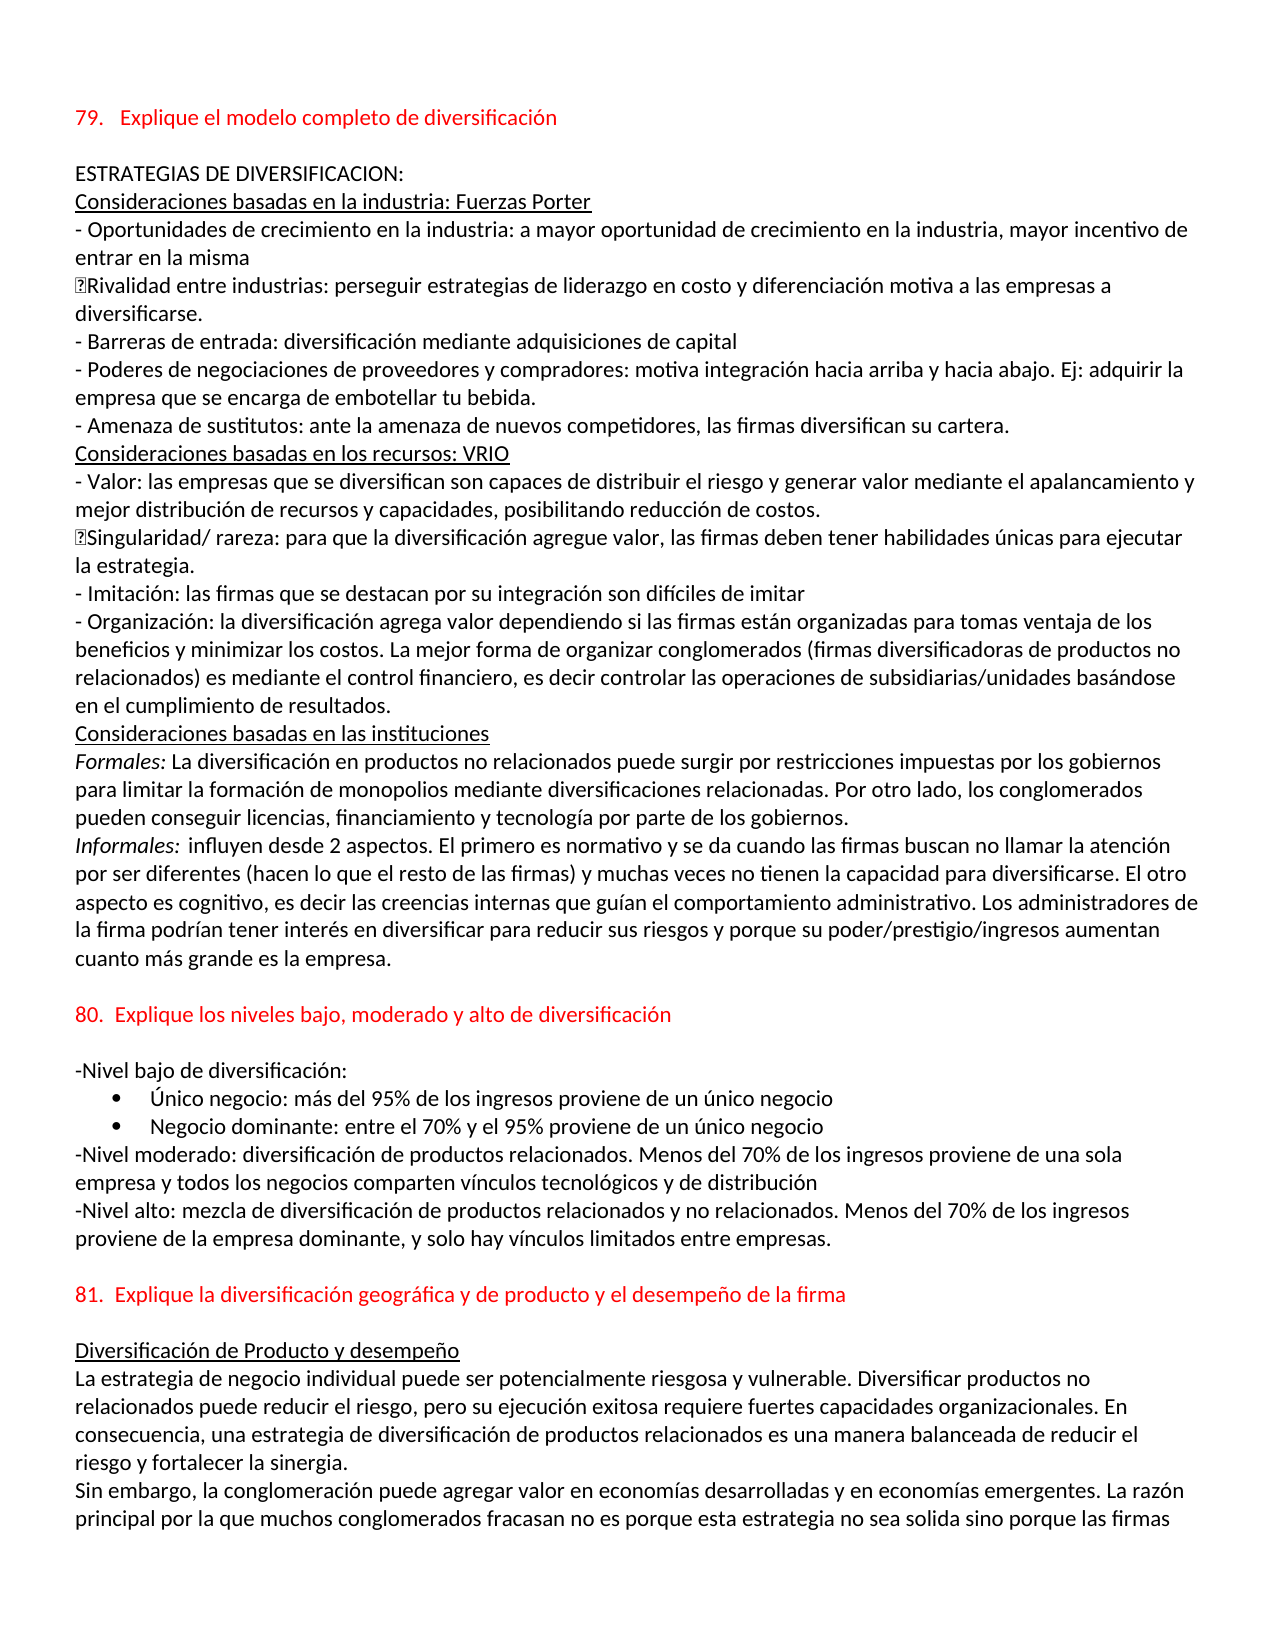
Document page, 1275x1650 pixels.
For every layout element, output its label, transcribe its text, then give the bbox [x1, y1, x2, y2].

text -Nivel alto: mezcla de diversificación de productos relacionados y no relacionados. Menos del 70% de los ingresos proviene de la empresa dominante, y solo hay vínculos limitados entre empresas. [75, 1196, 1200, 1252]
text 81. Explique la diversificación geográfica y de producto y el desempeño de la firma [75, 1280, 1200, 1308]
text Informales: influyen desde 2 aspectos. El primero es normativo y se da cuando las firmas buscan no llamar la atención por ser diferentes (hacen lo que el resto de las firmas) y muchas veces no tienen la capacidad para diversificarse. El otro aspecto es cognitivo, es decir las creencias internas que guían el comportamiento administrativo. Los administradores de la firma podrían tener interés en diversificar para reducir sus riesgos y porque su poder/prestigio/ingresos aumentan cuanto más grande es la empresa. [75, 832, 1200, 972]
text - Amenaza de sustitutos: ante la amenaza de nuevos competidores, las firmas diversifican su cartera. [75, 411, 1200, 439]
text - Organización: la diversificación agrega valor dependiendo si las firmas están organizadas para tomas ventaja de los beneficios y minimizar los costos. La mejor forma de organizar conglomerados (firmas diversificadoras de productos no relacionados) es mediante el control financiero, es decir controlar las operaciones de subsidiarias/unidades basándose en el cumplimiento de resultados. [75, 607, 1200, 719]
text Singularidad/ rareza: para que la diversificación agregue valor, las firmas deben tener habilidades únicas para ejecutar la estrategia. [75, 523, 1200, 579]
list Negocio dominante: entre el 70% y el 95% proviene de un único negocio [112, 1112, 1200, 1140]
text Consideraciones basadas en la industria: Fuerzas Porter [75, 187, 1200, 215]
text -Nivel moderado: diversificación de productos relacionados. Menos del 70% de los ingresos proviene de una sola empresa y todos los negocios comparten vínculos tecnológicos y de distribución [75, 1140, 1200, 1196]
text Consideraciones basadas en las instituciones [75, 719, 1200, 747]
text Rivalidad entre industrias: perseguir estrategias de liderazgo en costo y diferenciación motiva a las empresas a diversificarse. [75, 271, 1200, 327]
text - Barreras de entrada: diversificación mediante adquisiciones de capital [75, 327, 1200, 355]
text - Oportunidades de crecimiento en la industria: a mayor oportunidad de crecimiento en la industria, mayor incentivo de entrar en la misma [75, 215, 1200, 271]
text - Imitación: las firmas que se destacan por su integración son difíciles de imitar [75, 579, 1200, 607]
text Consideraciones basadas en los recursos: VRIO [75, 439, 1200, 467]
text ESTRATEGIAS DE DIVERSIFICACION: [75, 159, 1200, 187]
text - Valor: las empresas que se diversifican son capaces de distribuir el riesgo y generar valor mediante el apalancamiento y mejor distribución de recursos y capacidades, posibilitando reducción de costos. [75, 467, 1200, 523]
text Diversificación de Producto y desempeño [75, 1336, 1200, 1364]
text La estrategia de negocio individual puede ser potencialmente riesgosa y vulnerable. Diversificar productos no relacionados puede reducir el riesgo, pero su ejecución exitosa requiere fuertes capacidades organizacionales. En consecuencia, una estrategia de diversificación de productos relacionados es una manera balanceada de reducir el riesgo y fortalecer la sinergia. [75, 1364, 1200, 1476]
list Único negocio: más del 95% de los ingresos proviene de un único negocio [112, 1084, 1200, 1112]
text 79. Explique el modelo completo de diversificación [75, 103, 1200, 131]
text -Nivel bajo de diversificación: [75, 1056, 1200, 1084]
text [75, 1476, 1200, 1532]
text - Poderes de negociaciones de proveedores y compradores: motiva integración hacia arriba y hacia abajo. Ej: adquirir la empresa que se encarga de embotellar tu bebida. [75, 355, 1200, 411]
text 80. Explique los niveles bajo, moderado y alto de diversificación [75, 1000, 1200, 1028]
text Formales: La diversificación en productos no relacionados puede surgir por restricciones impuestas por los gobiernos para limitar la formación de monopolios mediante diversificaciones relacionadas. Por otro lado, los conglomerados pueden conseguir licencias, financiamiento y tecnología por parte de los gobiernos. [75, 747, 1200, 832]
